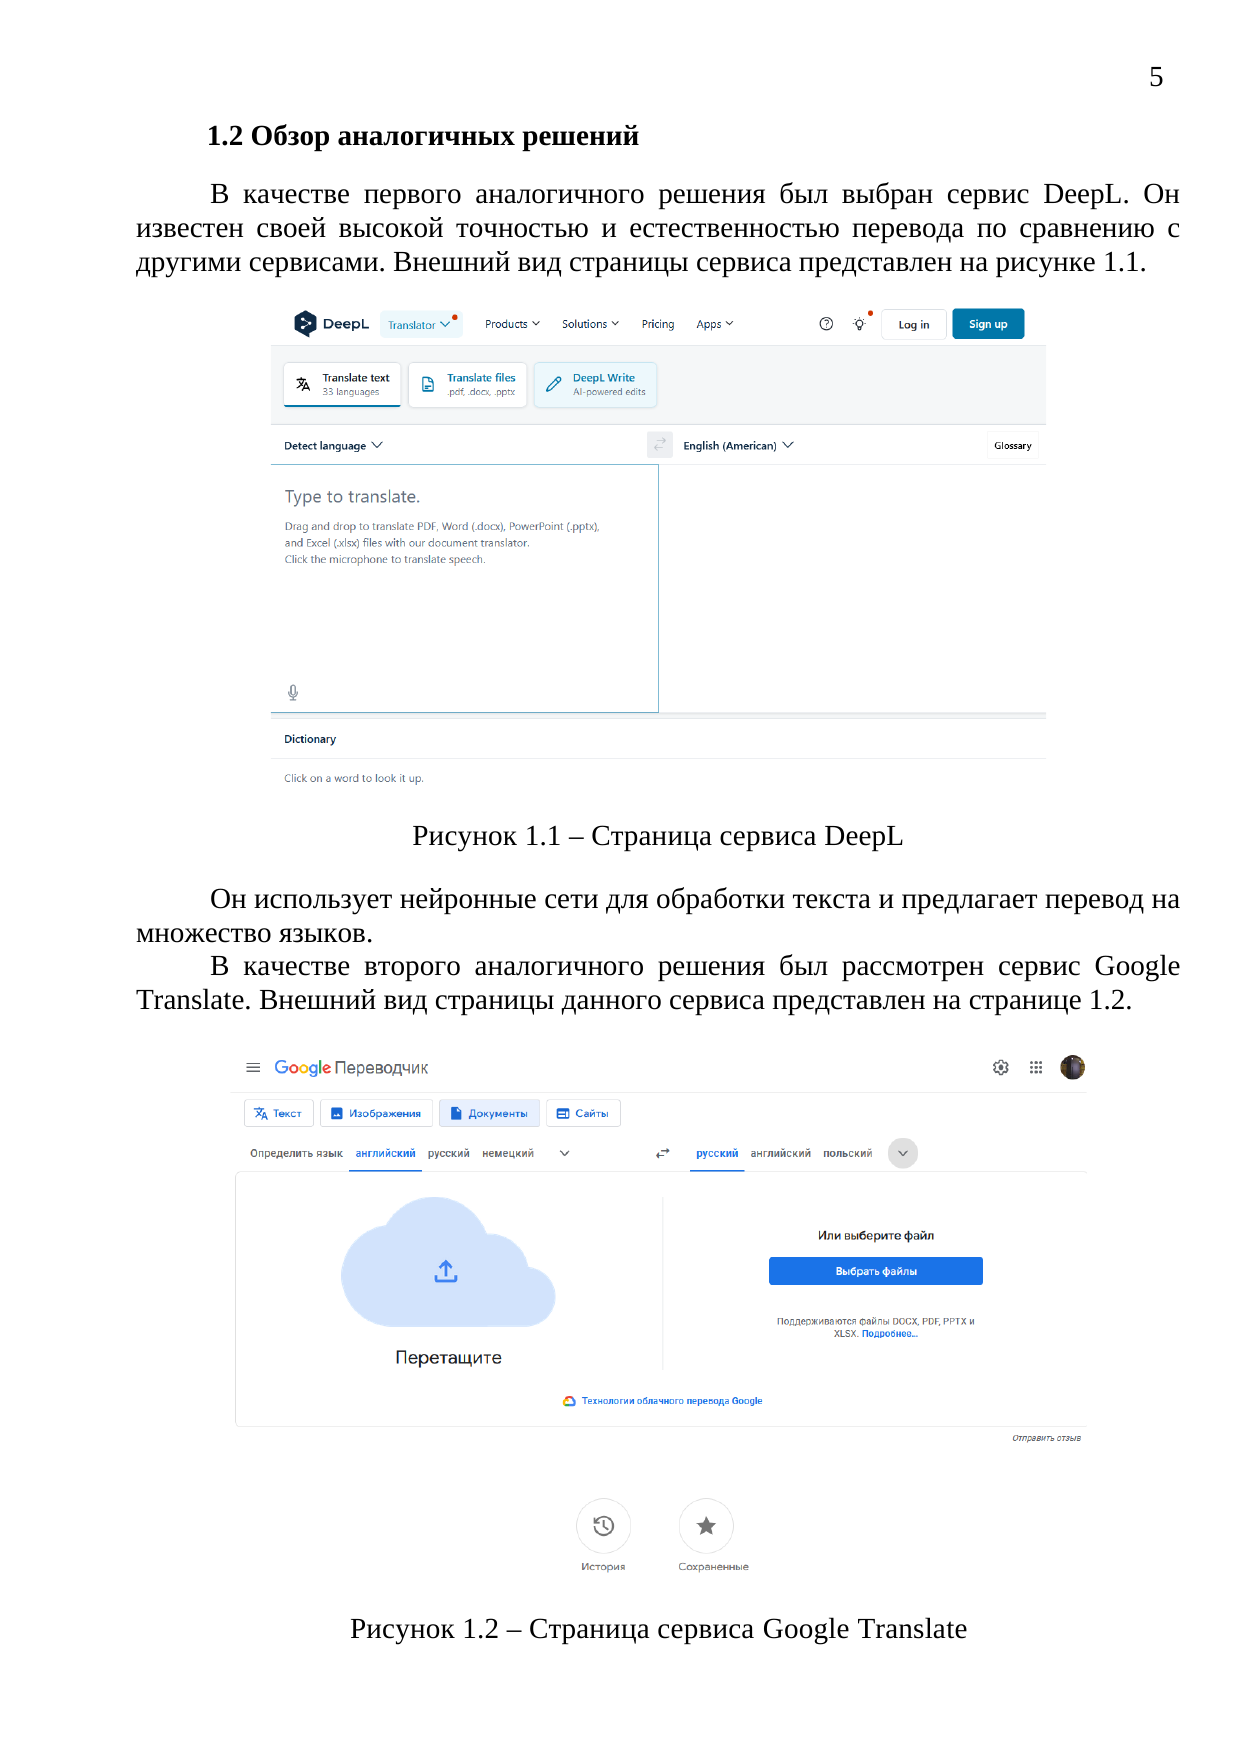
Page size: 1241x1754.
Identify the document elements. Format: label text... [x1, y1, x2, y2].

picture [270, 306, 1047, 794]
text Он использует нейронные сети для обработки текста и предлагает перевод на множество языков. [136, 881, 1181, 948]
text Рисунок 1.1 – Страница сервиса DeepL [136, 818, 1181, 852]
picture [230, 1044, 1087, 1586]
text 1.2 Обзор аналогичных решений [136, 118, 1181, 152]
text В качестве второго аналогичного решения был рассмотрен сервис Google Translate. Внешний вид страницы данного сервиса представлен на странице 1.2. [136, 948, 1181, 1015]
text Рисунок 1.2 – Страница сервиса Google Translate [136, 1611, 1181, 1644]
text В качестве первого аналогичного решения был выбран сервис DeepL. Он известен своей высокой точностью и естественностью перевода по сравнению с другими сервисами. Внешний вид страницы сервиса представлен на рисунке 1.1. [136, 177, 1181, 277]
